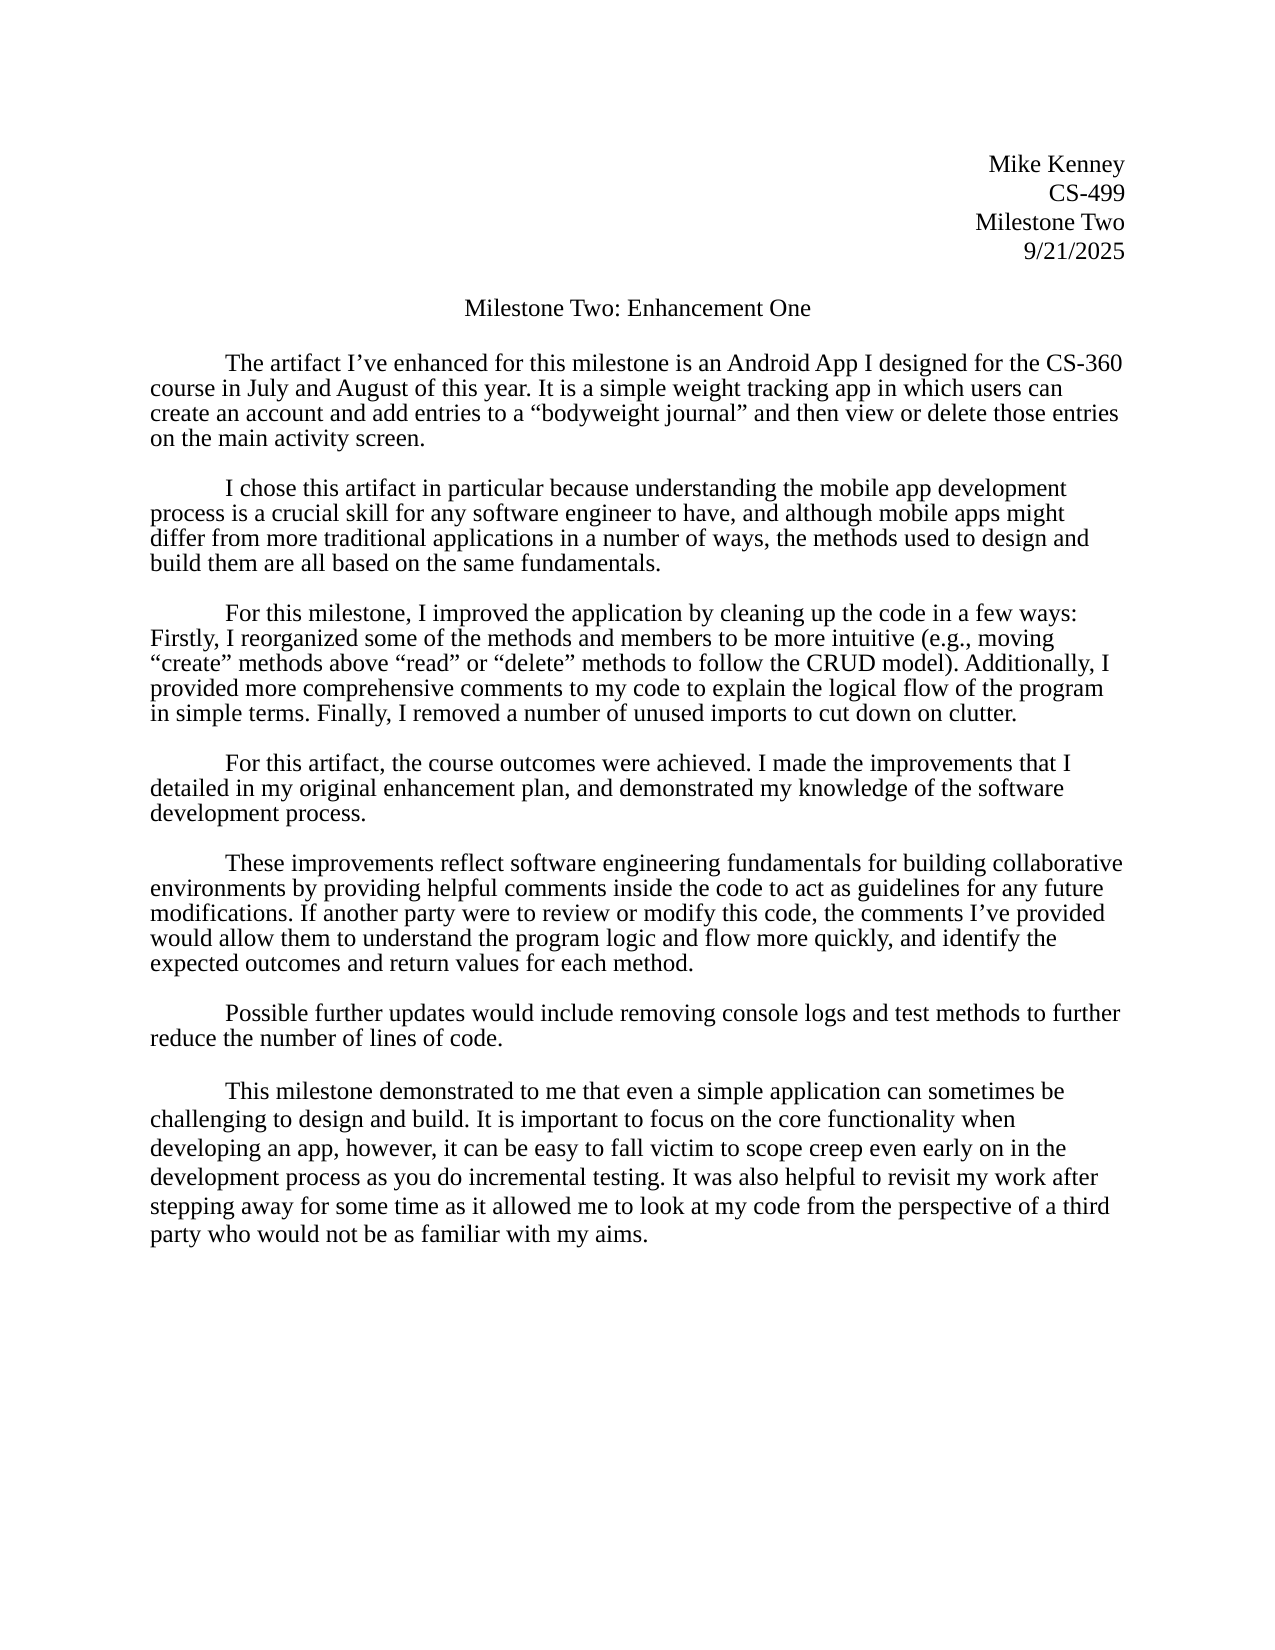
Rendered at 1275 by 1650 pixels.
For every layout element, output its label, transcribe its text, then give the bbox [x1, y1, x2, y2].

text I chose this artifact in particular because understanding the mobile app development process is a crucial skill for any software engineer to have, and although mobile apps might differ from more traditional applications in a number of ways, the methods used to design and build them are all based on the same fundamentals. [150, 476, 1125, 576]
text This milestone demonstrated to me that even a simple application can sometimes be challenging to design and build. It is important to focus on the core functionality when developing an app, however, it can be easy to fall victim to scope creep even early on in the development process as you do incremental testing. It was also helpful to revisit my work after stepping away for some time as it allowed me to look at my code from the perspective of a third party who would not be as familiar with my aims. [150, 1076, 1125, 1249]
text Possible further updates would include removing console logs and test methods to further reduce the number of lines of code. [150, 1001, 1125, 1051]
text These improvements reflect software engineering fundamentals for building collaborative environments by providing helpful comments inside the code to act as guidelines for any future modifications. If another party were to review or modify this code, the comments I’ve provided would allow them to understand the program logic and flow more quickly, and identify the expected outcomes and return values for each method. [150, 851, 1125, 976]
text The artifact I’ve enhanced for this milestone is an Android App I designed for the CS-360 course in July and August of this year. It is a simple weight tracking app in which users can create an account and add entries to a “bodyweight journal” and then view or delete those entries on the main activity screen. [150, 351, 1125, 451]
text For this artifact, the course outcomes were achieved. I made the improvements that I detailed in my original enhancement plan, and demonstrated my knowledge of the software development process. [150, 751, 1125, 826]
text 9/21/2025 [150, 236, 1125, 265]
text Mike Kenney [150, 150, 1125, 179]
text Milestone Two [150, 207, 1125, 236]
text CS-499 [150, 179, 1125, 207]
text Milestone Two: Enhancement One [150, 294, 1125, 322]
text For this milestone, I improved the application by cleaning up the code in a few ways: Firstly, I reorganized some of the methods and members to be more intuitive (e.g., moving “create” methods above “read” or “delete” methods to follow the CRUD model). Additionally, I provided more comprehensive comments to my code to explain the logical flow of the program in simple terms. Finally, I removed a number of unused imports to cut down on clutter. [150, 601, 1125, 726]
